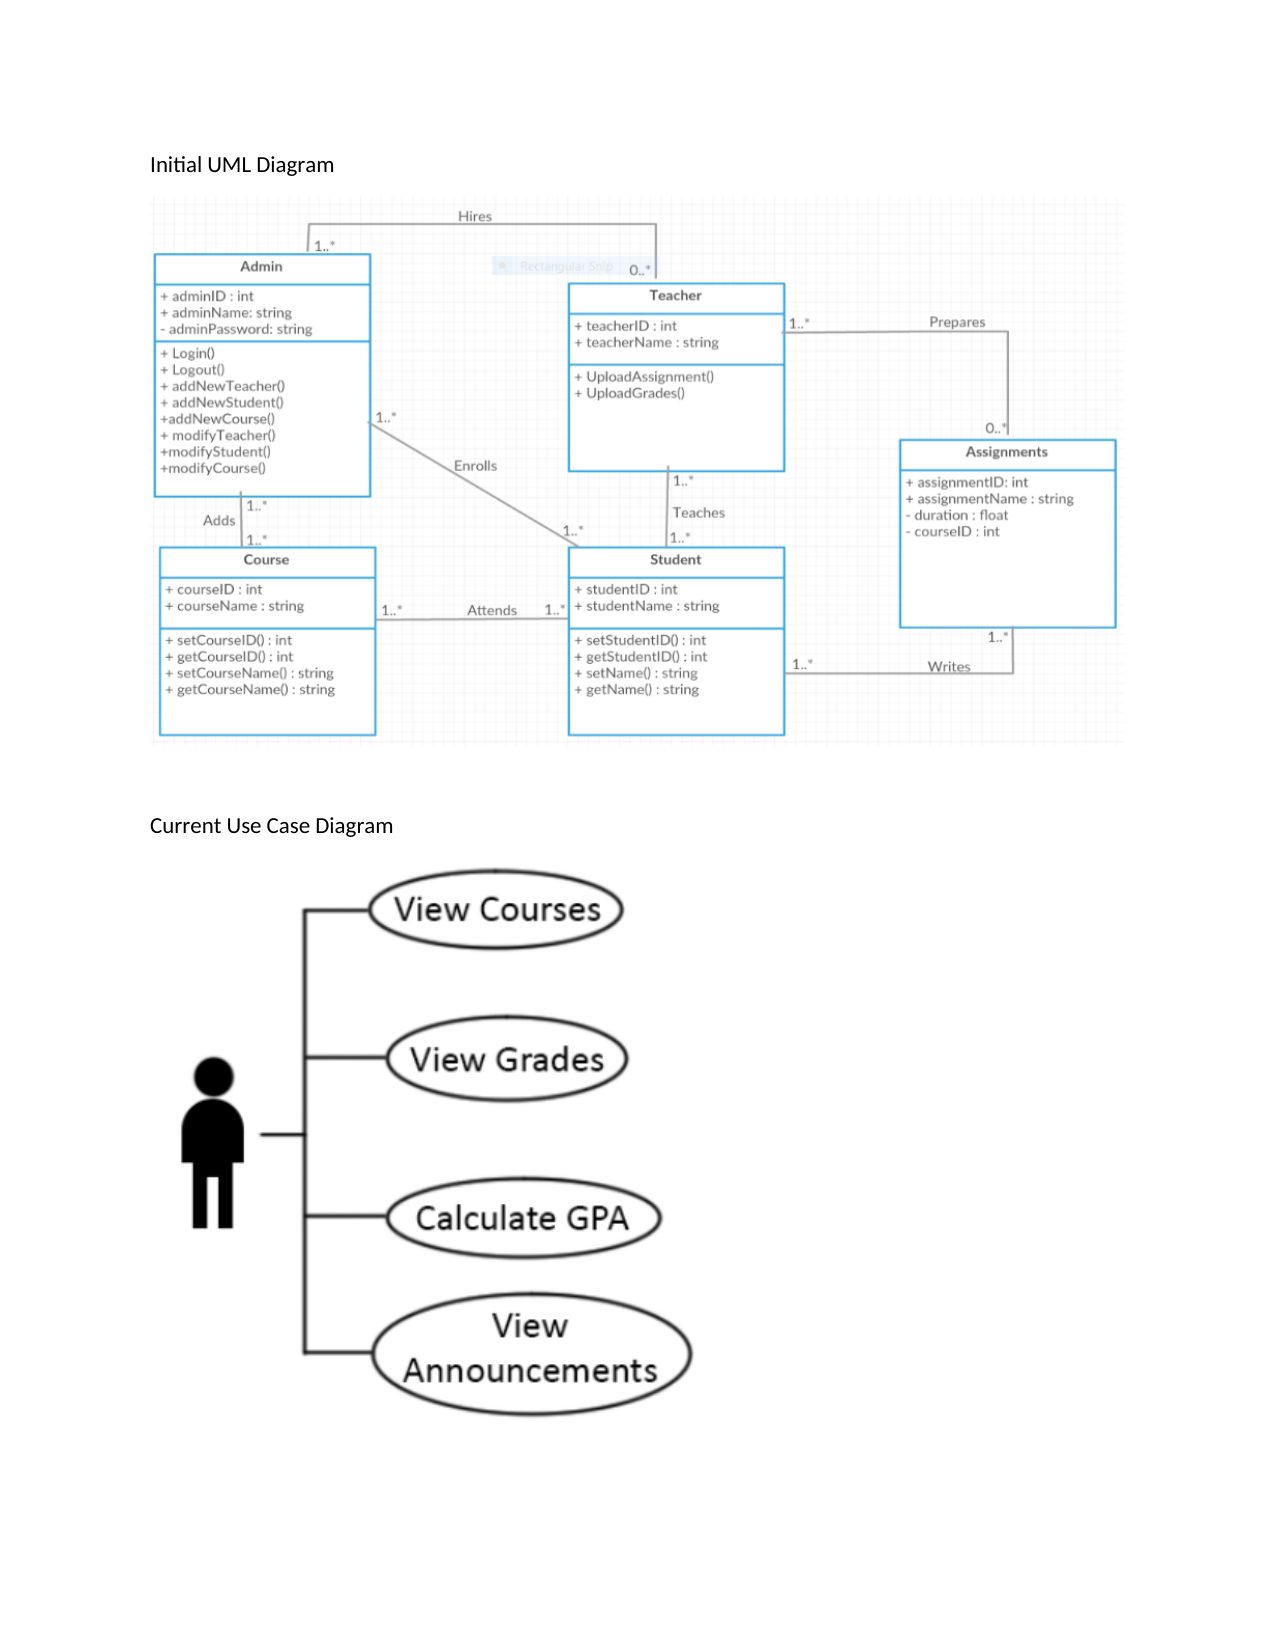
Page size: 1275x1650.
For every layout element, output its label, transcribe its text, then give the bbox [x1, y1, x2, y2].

text Current Use Case Diagram [150, 811, 1125, 839]
text Initial UML Diagram [150, 150, 1125, 178]
